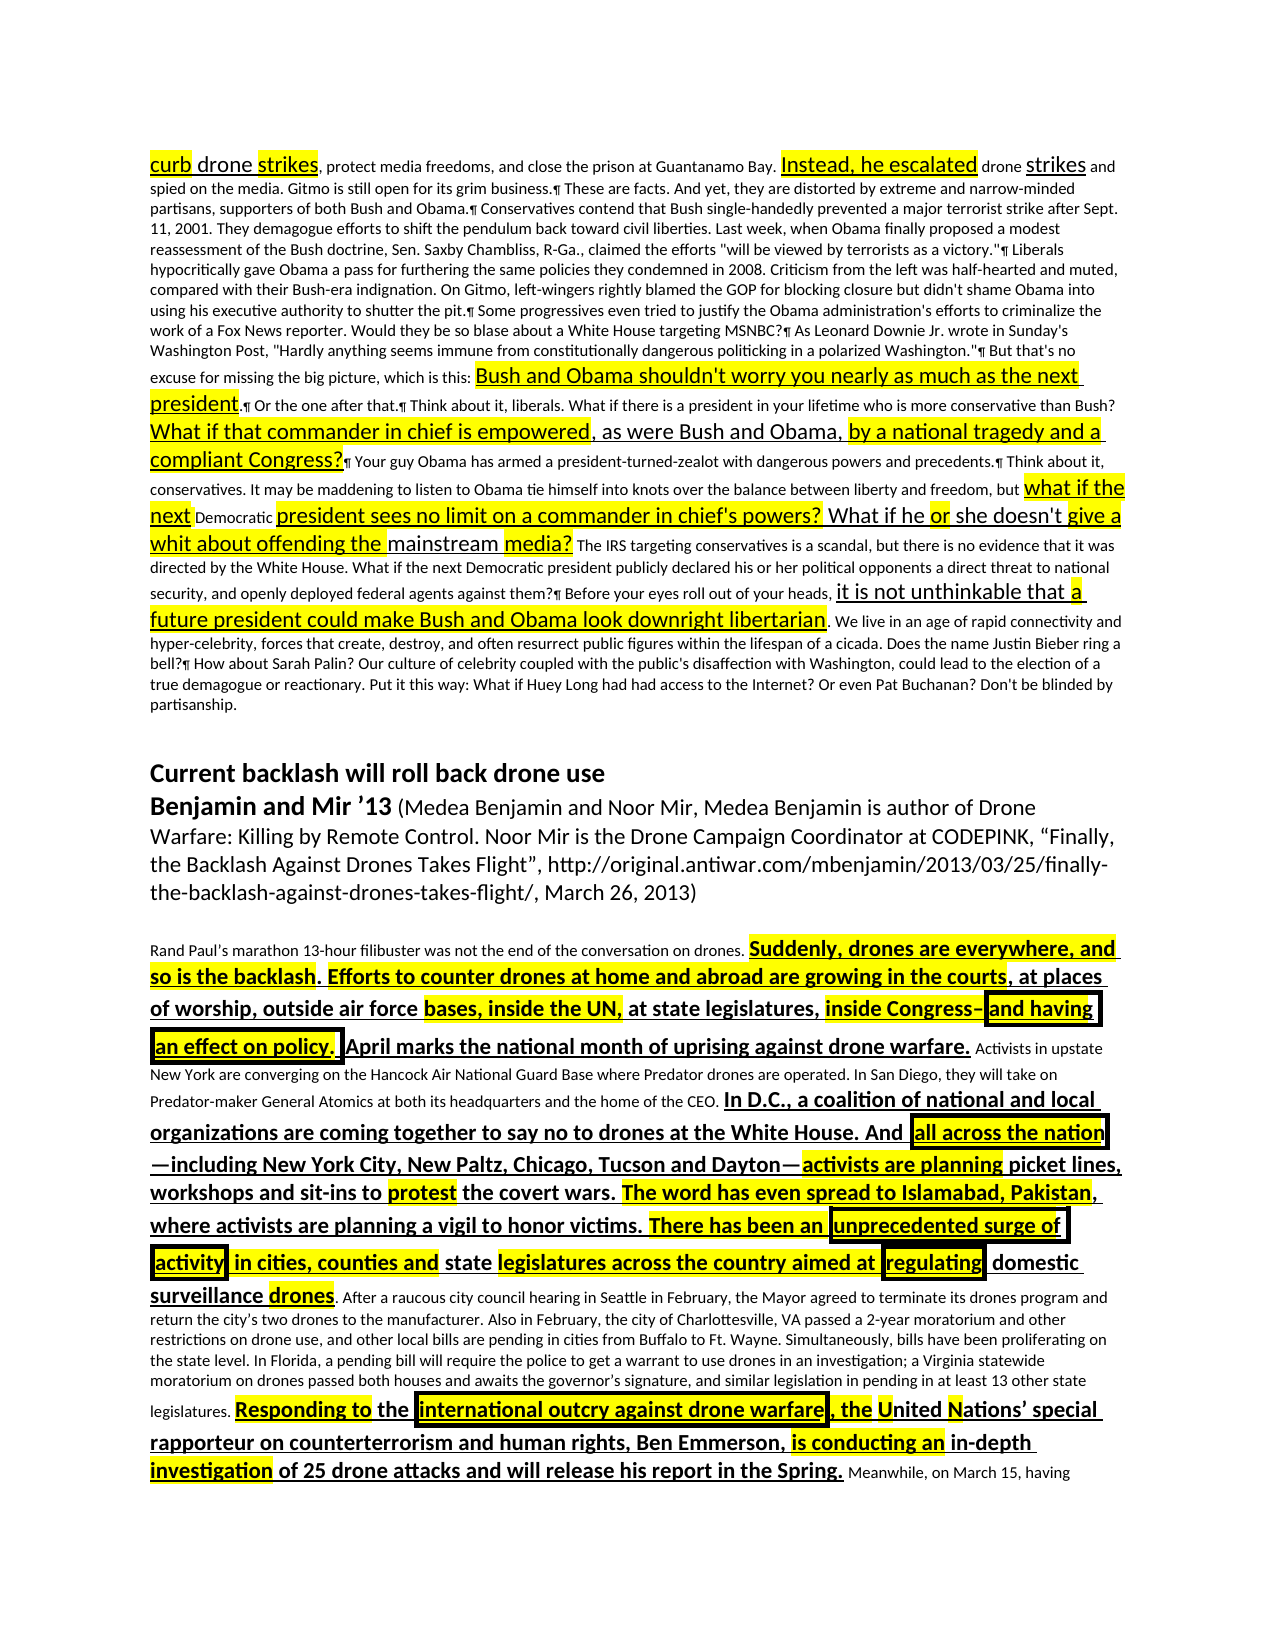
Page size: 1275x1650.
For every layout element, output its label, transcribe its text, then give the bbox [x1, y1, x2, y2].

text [150, 934, 1125, 1484]
subtitle Current backlash will roll back drone use [150, 756, 1125, 789]
text Benjamin and Mir ’13 (Medea Benjamin and Noor Mir, Medea Benjamin is author of Drone Warfare: Killing by Remote Control. Noor Mir is the Drone Campaign Coordinator at CODEPINK, “Finally, the Backlash Against Drones Takes Flight”, http://original.antiwar.com/mbenjamin/2013/03/25/finally-the-backlash-against-drones-takes-flight/, March 26, 2013) [150, 789, 1125, 906]
